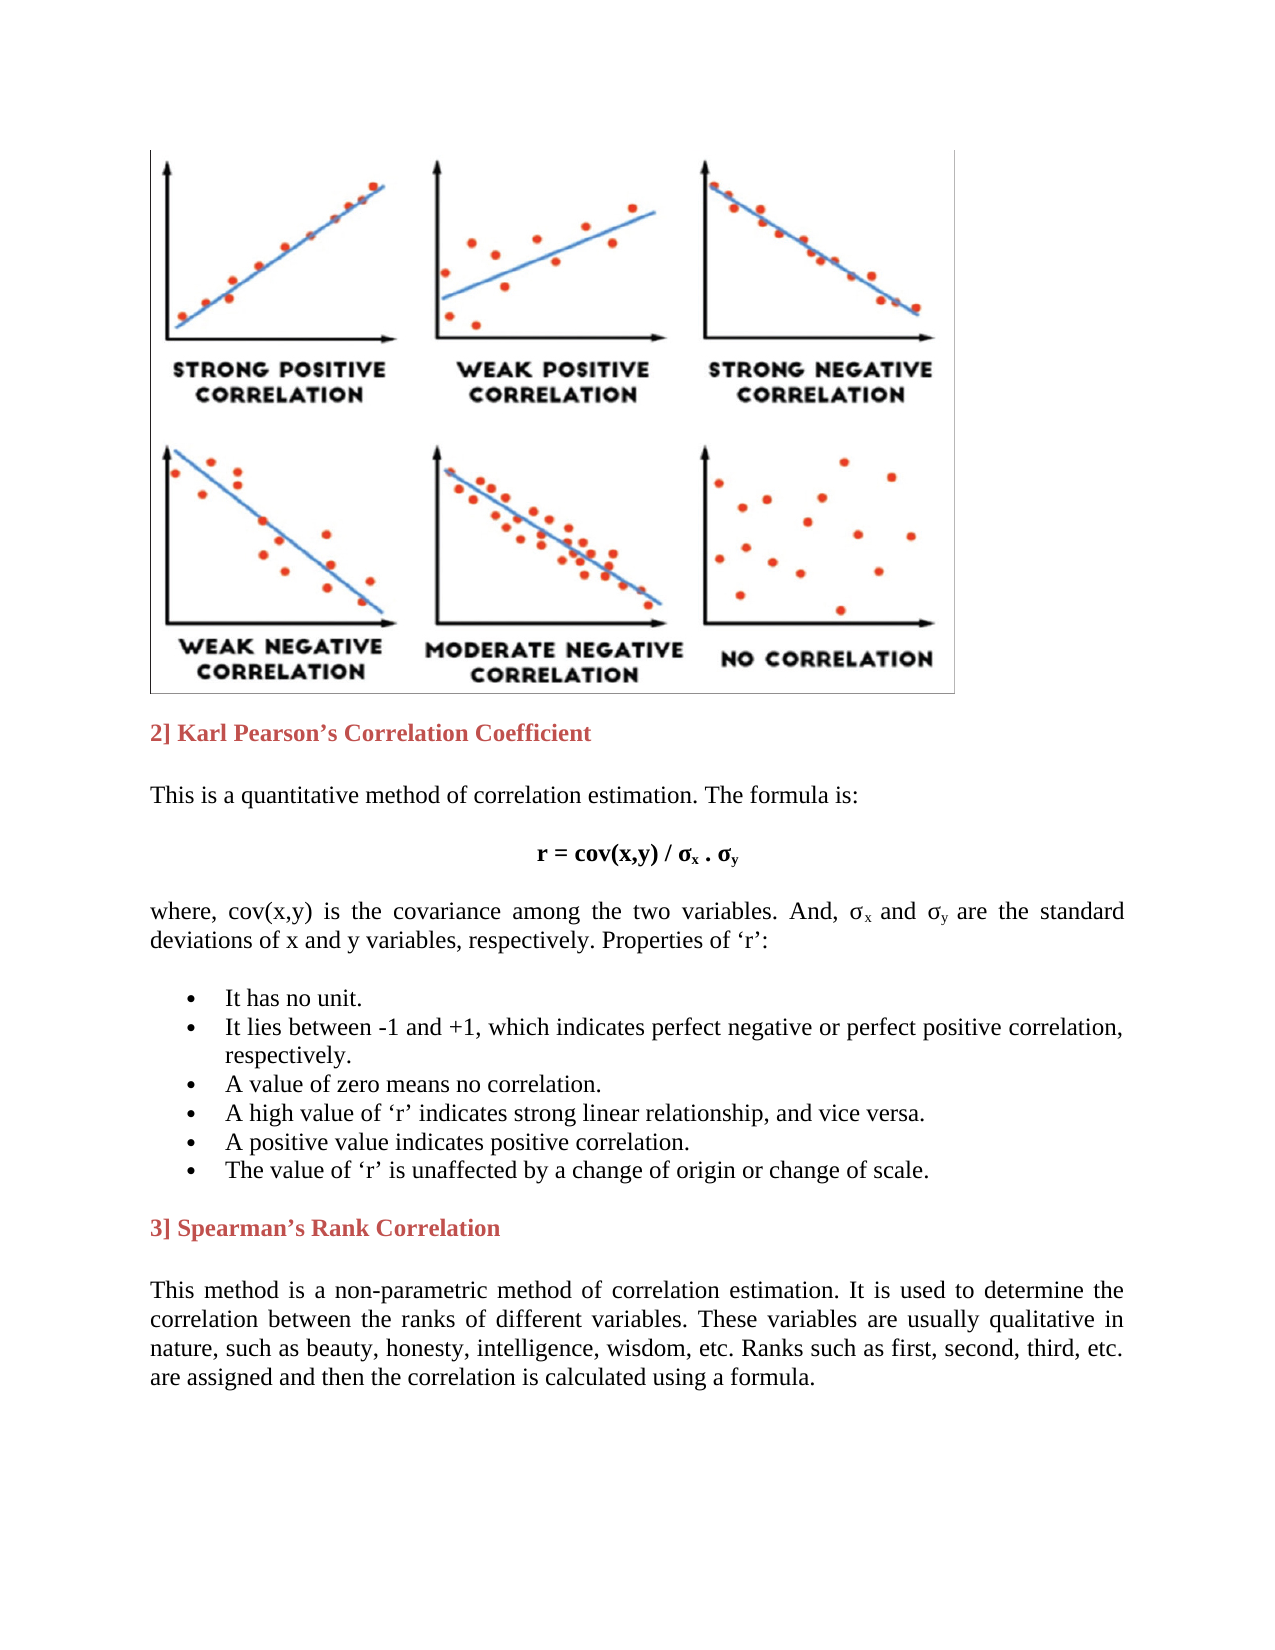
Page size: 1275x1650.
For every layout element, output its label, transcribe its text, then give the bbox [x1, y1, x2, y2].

subtitle 2] Karl Pearson’s Correlation Coefficient [150, 718, 1125, 747]
text where, cov(x,y) is the covariance among the two variables. And, σx and σy are the standard deviations of x and y variables, respectively. Properties of ‘r’: [150, 896, 1125, 954]
list It has no unit. [187, 983, 1125, 1012]
list The value of ‘r’ is unaffected by a change of origin or change of scale. [187, 1156, 1125, 1184]
list A high value of ‘r’ indicates strong linear relationship, and vice versa. [187, 1098, 1125, 1127]
text This is a quantitative method of correlation estimation. The formula is: [150, 781, 1125, 809]
list A value of zero means no correlation. [187, 1069, 1125, 1098]
picture [150, 150, 955, 694]
subtitle 3] Spearman’s Rank Correlation [150, 1213, 1125, 1242]
text This method is a non-parametric method of correlation estimation. It is used to determine the correlation between the ranks of different variables. These variables are usually qualitative in nature, such as beauty, honesty, intelligence, wisdom, etc. Ranks such as first, second, third, etc. are assigned and then the correlation is calculated using a formula. [150, 1276, 1125, 1391]
list A positive value indicates positive correlation. [187, 1127, 1125, 1156]
list It lies between -1 and +1, which indicates perfect negative or perfect positive correlation, respectively. [187, 1012, 1125, 1069]
text r = cov(x,y) / σx . σy [150, 838, 1125, 867]
